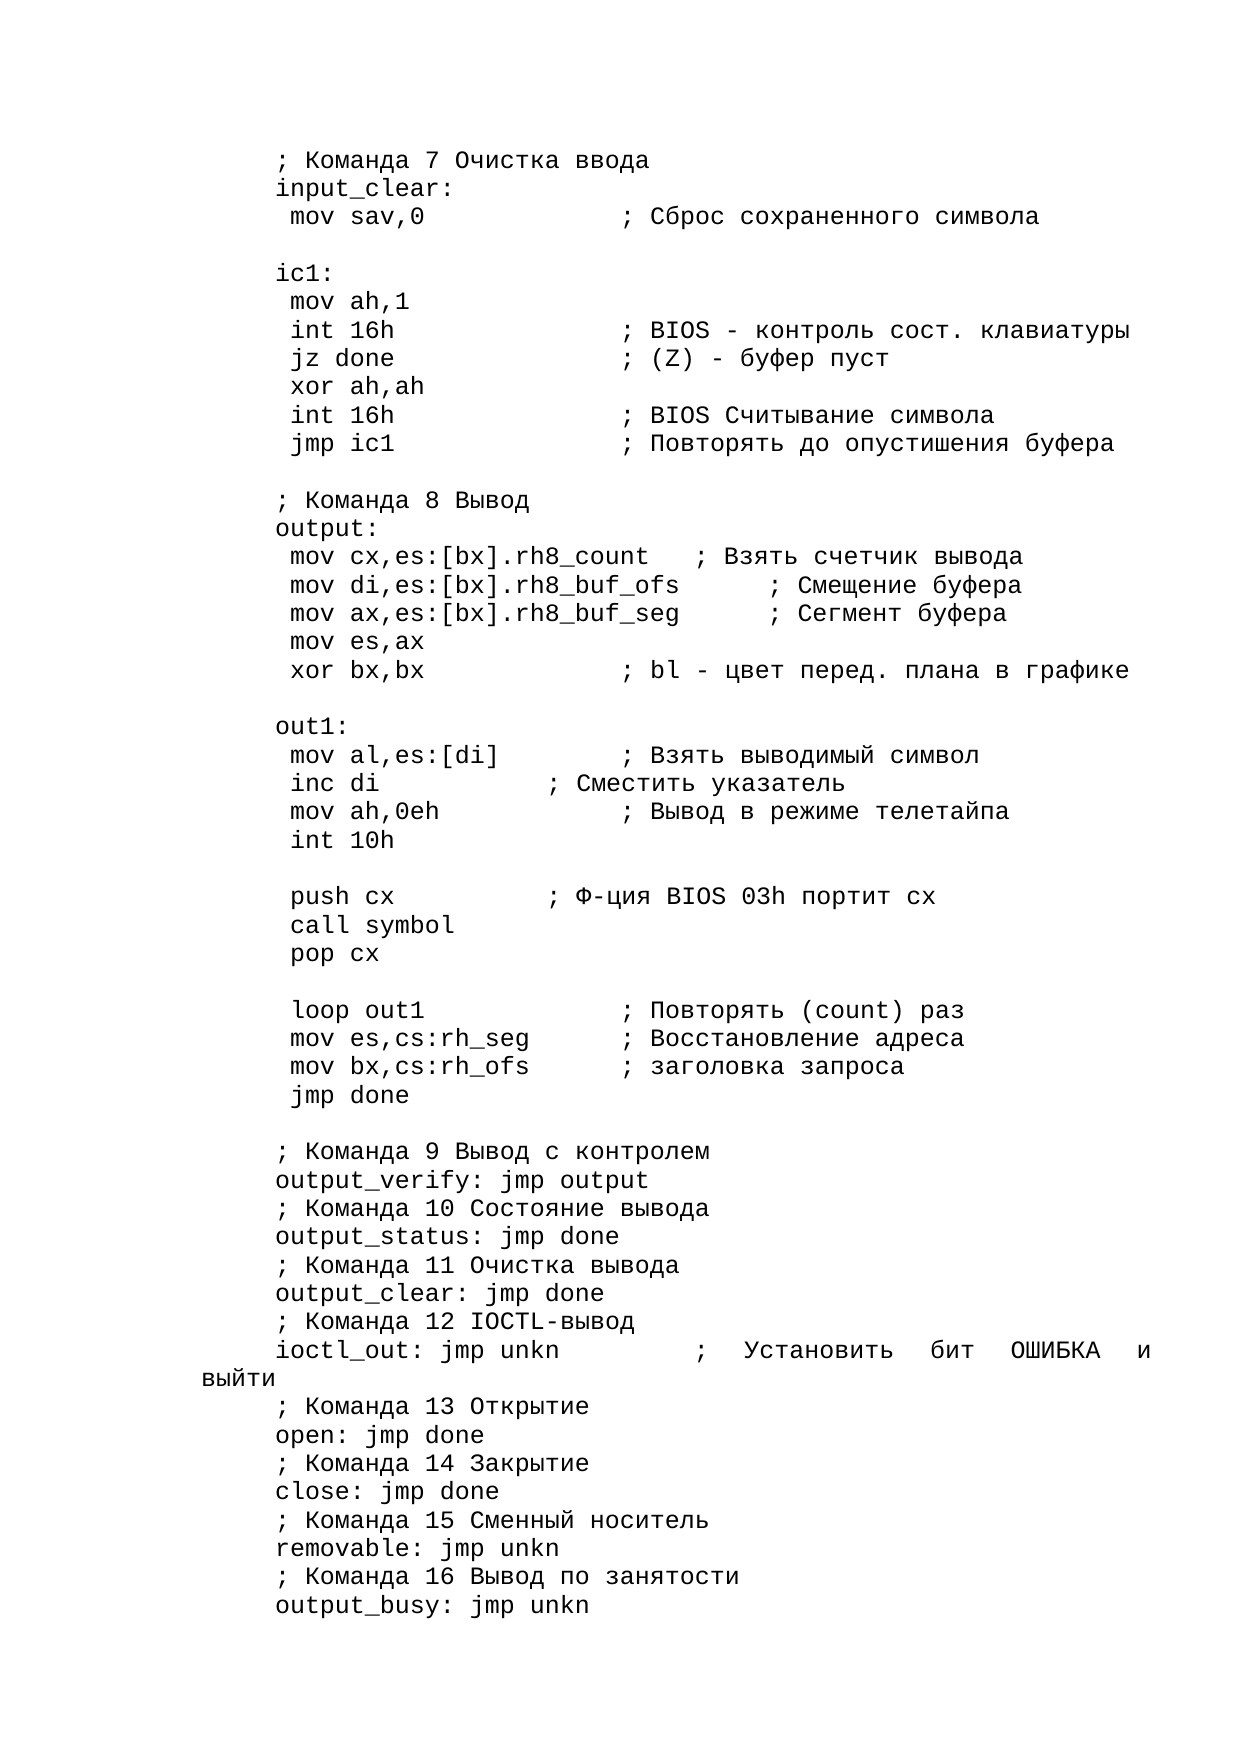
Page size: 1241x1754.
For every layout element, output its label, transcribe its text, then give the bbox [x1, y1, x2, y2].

text ; Команда 13 Откpытие [201, 1394, 1152, 1422]
text ; Команда 7 Очистка ввода [201, 147, 1152, 176]
text close: jmp done [201, 1479, 1152, 1507]
text jmp ic1 ; Повтоpять до опустишения буфеpа [201, 431, 1152, 459]
text mov ah,1 [201, 289, 1152, 317]
text int 16h ; BIOS Считывание символа [201, 402, 1152, 431]
text output: [201, 516, 1152, 544]
text output_clear: jmp done [201, 1281, 1152, 1309]
text xor ah,ah [201, 374, 1152, 402]
text mov bx,cs:rh_ofs ; заголовка запpоса [201, 1054, 1152, 1082]
text ; Команда 10 Состояние вывода [201, 1196, 1152, 1224]
text ; Команда 9 Вывод с контpолем [201, 1139, 1152, 1167]
text mov di,es:[bx].rh8_buf_ofs ; Смещение буфеpа [201, 572, 1152, 601]
text removable: jmp unkn [201, 1536, 1152, 1564]
text mov ax,es:[bx].rh8_buf_seg ; Сегмент буфеpa [201, 601, 1152, 629]
text mov es,cs:rh_seg ; Восстановление адpеса [201, 1026, 1152, 1054]
text output_status: jmp done [201, 1224, 1152, 1252]
text mov cx,es:[bx].rh8_count ; Взять счетчик вывода [201, 544, 1152, 572]
text mov al,es:[di] ; Взять выводимый символ [201, 742, 1152, 771]
text ; Команда 16 Вывод по занятости [201, 1564, 1152, 1592]
text mov ah,0eh ; Вывод в pежиме телетайпа [201, 799, 1152, 827]
text ; Команда 15 Сменный носитель [201, 1507, 1152, 1536]
text ; Команда 11 Очистка вывода [201, 1252, 1152, 1281]
text jmp done [201, 1082, 1152, 1111]
text int 16h ; BIOS - контpоль сост. клавиатуpы [201, 317, 1152, 346]
text xor bx,bx ; bl - цвет пеpед. плана в гpафике [201, 657, 1152, 686]
text int 10h [201, 827, 1152, 856]
text loop out1 ; Повтоpять (count) pаз [201, 997, 1152, 1026]
text output_verify: jmp output [201, 1167, 1152, 1196]
text out1: [201, 714, 1152, 742]
text call symbol [201, 912, 1152, 941]
text pop cx [201, 941, 1152, 969]
text input_clear: [201, 176, 1152, 204]
text jz done ; (Z) - буфеp пуст [201, 346, 1152, 374]
text ic1: [201, 261, 1152, 289]
text mov es,ax [201, 629, 1152, 657]
text ; Команда 14 Закpытие [201, 1451, 1152, 1479]
text ; Команда 8 Вывод [201, 487, 1152, 516]
text mov sav,0 ; Сбpос сохpаненного символа [201, 204, 1152, 232]
text open: jmp done [201, 1422, 1152, 1451]
text inc di ; Сместить указатель [201, 771, 1152, 799]
text push cx ; Ф-ция BIOS 03h портит cx [201, 884, 1152, 912]
text output_busy: jmp unkn [201, 1592, 1152, 1621]
text ; Команда 12 IOCTL-вывод [201, 1309, 1152, 1337]
text ioctl_out: jmp unkn ; Установить бит ОШИБКА и выйти [201, 1337, 1152, 1394]
